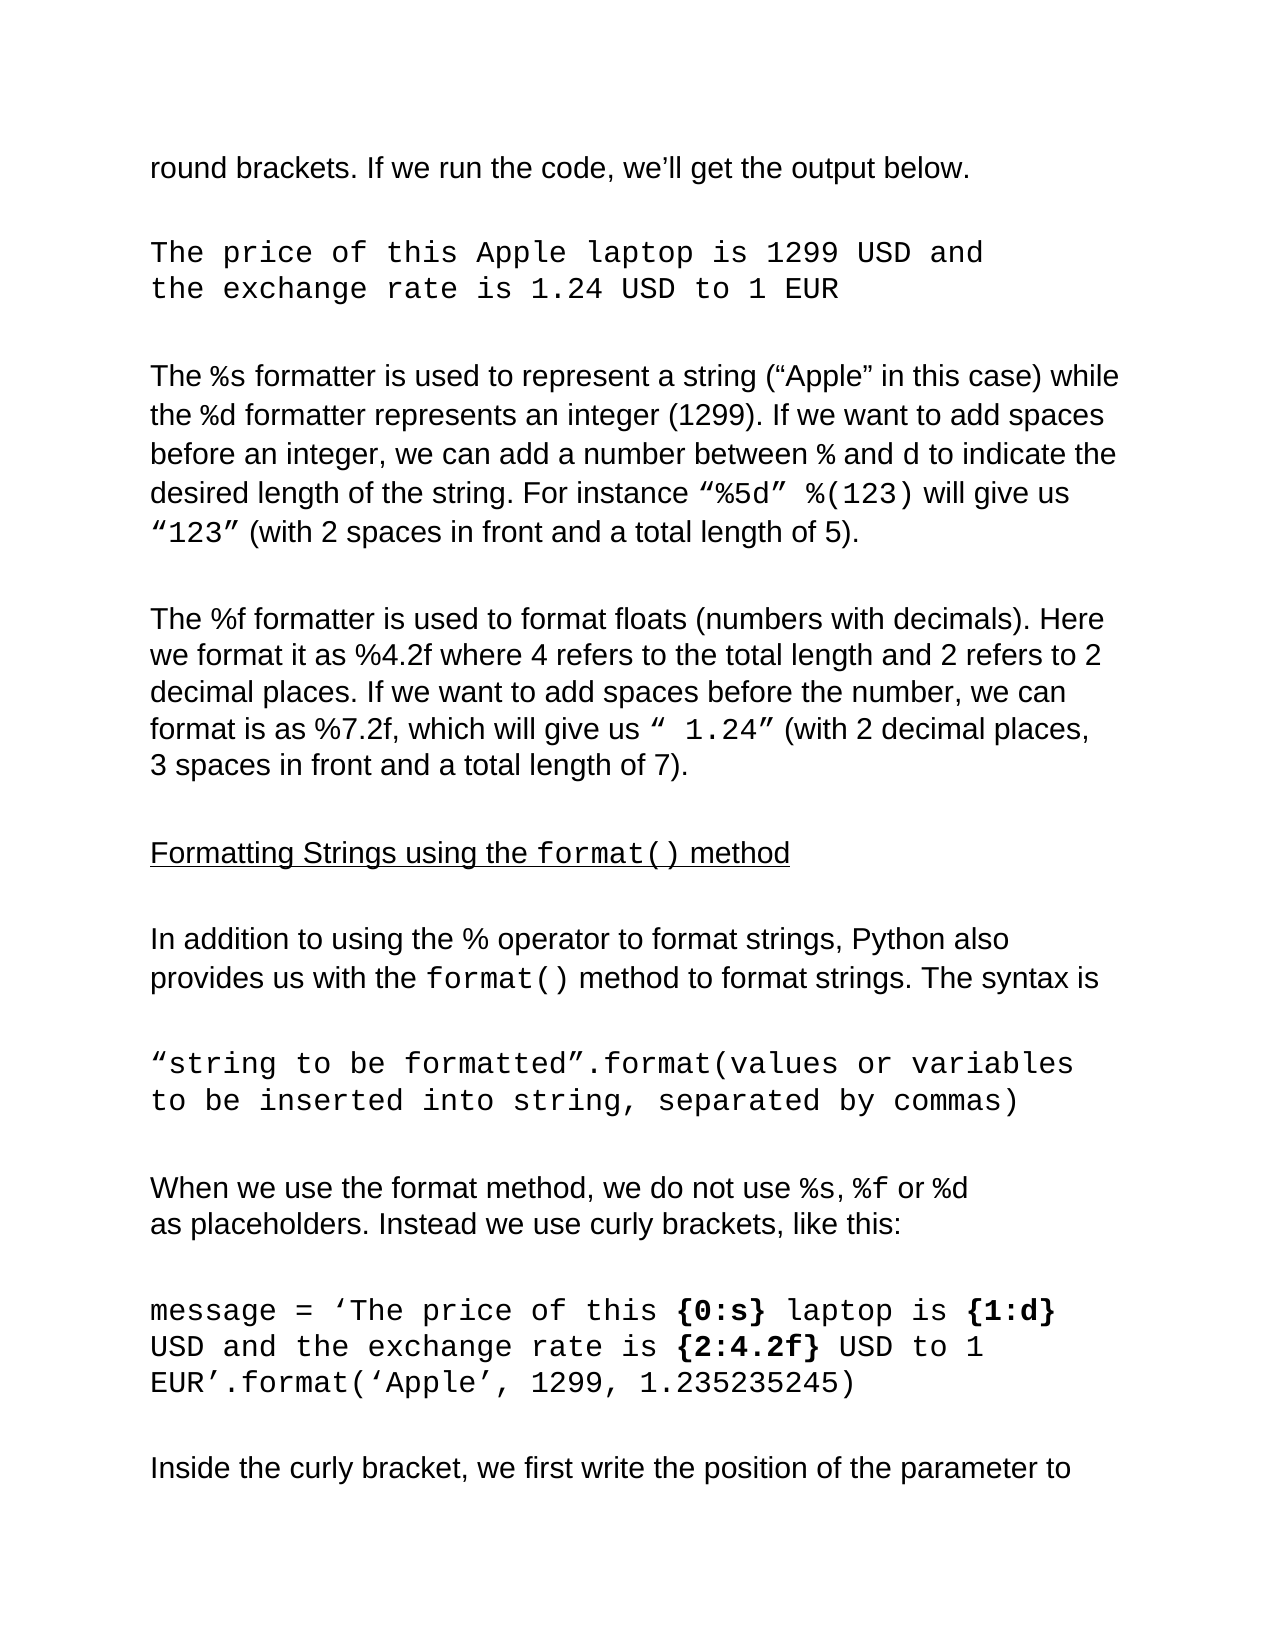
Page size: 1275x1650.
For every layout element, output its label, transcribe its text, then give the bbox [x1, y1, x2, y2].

text Formatting Strings using the format() method [150, 835, 1126, 871]
text The %s formatter is used to represent a string (“Apple” in this case) while the %d formatter represents an integer (1299). If we want to add spaces before an integer, we can add a number between % and d to indicate the desired length of the string. For instance “%5d” %(123) will give us “123” (with 2 spaces in front and a total length of 5). [150, 356, 1126, 550]
text In addition to using the % operator to format strings, Python also provides us with the format() method to format strings. The syntax is [150, 918, 1126, 996]
text When we use the format method, we do not use %s, %f or %d as placeholders. Instead we use curly brackets, like this: [150, 1169, 1006, 1242]
text The price of this Apple laptop is 1299 USD and the exchange rate is 1.24 USD to 1 EUR [150, 234, 1051, 306]
text The %f formatter is used to format floats (numbers with decimals). Here we format it as %4.2f where 4 refers to the total length and 2 refers to 2 decimal places. If we want to add spaces before the number, we can format is as %7.2f, which will give us “ 1.24” (with 2 decimal places, 3 spaces in front and a total length of 7). [150, 600, 1111, 783]
text “string to be formatted”.format(values or variables to be inserted into string, separated by commas) [150, 1045, 1126, 1117]
text round brackets. If we run the code, we’ll get the output below. [150, 151, 1126, 185]
text Inside the curly bracket, we first write the position of the parameter to [150, 1452, 1126, 1485]
text message = ‘The price of this {0:s} laptop is {1:d} USD and the exchange rate is {2:4.2f} USD to 1 EUR’.format(‘Apple’, 1299, 1.235235245) [150, 1291, 1126, 1399]
